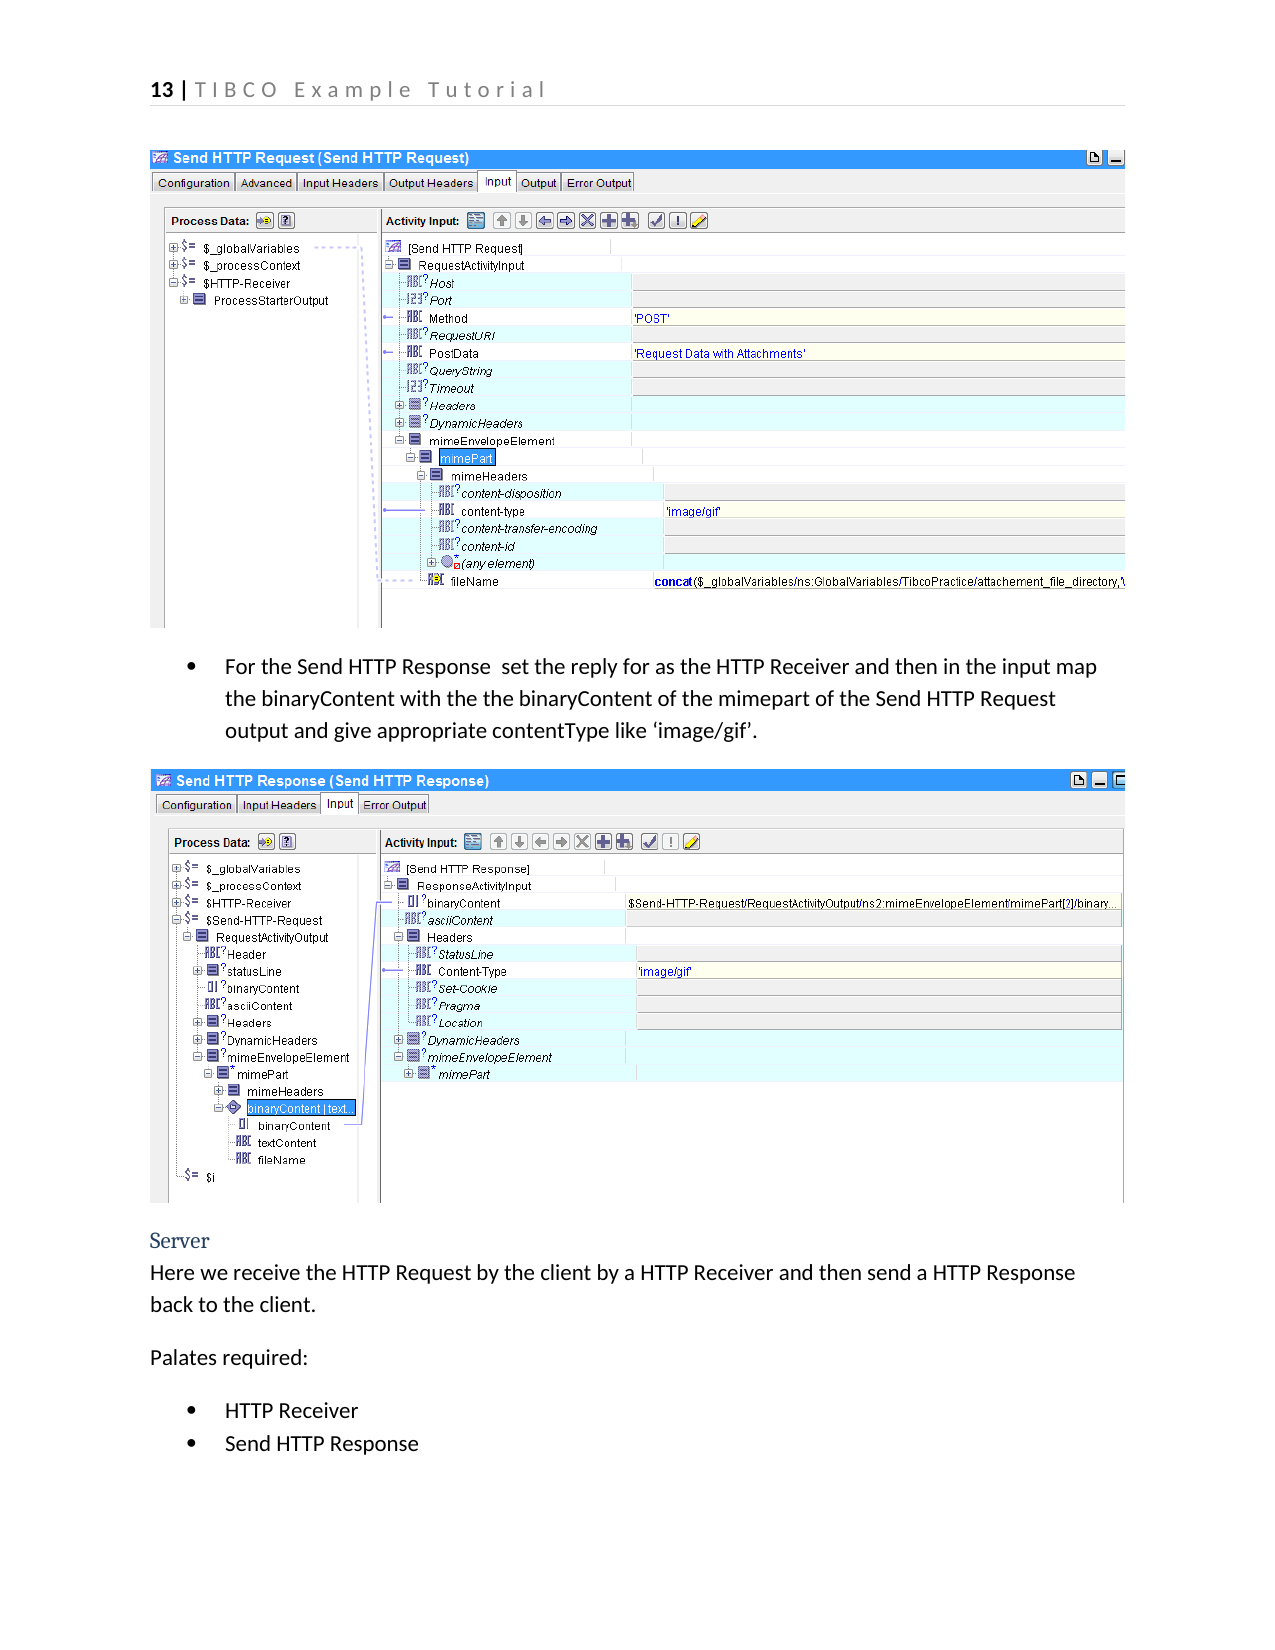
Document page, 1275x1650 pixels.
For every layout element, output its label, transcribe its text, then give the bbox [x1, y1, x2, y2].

subtitle Server [150, 1228, 1125, 1254]
list HTTP Receiver [187, 1396, 1125, 1424]
picture [150, 769, 1125, 1203]
picture [150, 150, 1125, 628]
list Send HTTP Response [187, 1429, 1125, 1457]
text Palates required: [150, 1343, 1125, 1371]
text Here we receive the HTTP Request by the client by a HTTP Receiver and then send a HTTP Response back to the client. [150, 1258, 1125, 1318]
list For the Send HTTP Response set the reply for as the HTTP Receiver and then in the input map the binaryContent with the the binaryContent of the mimepart of the Send HTTP Request output and give appropriate contentType like ‘image/gif’. [187, 652, 1125, 745]
